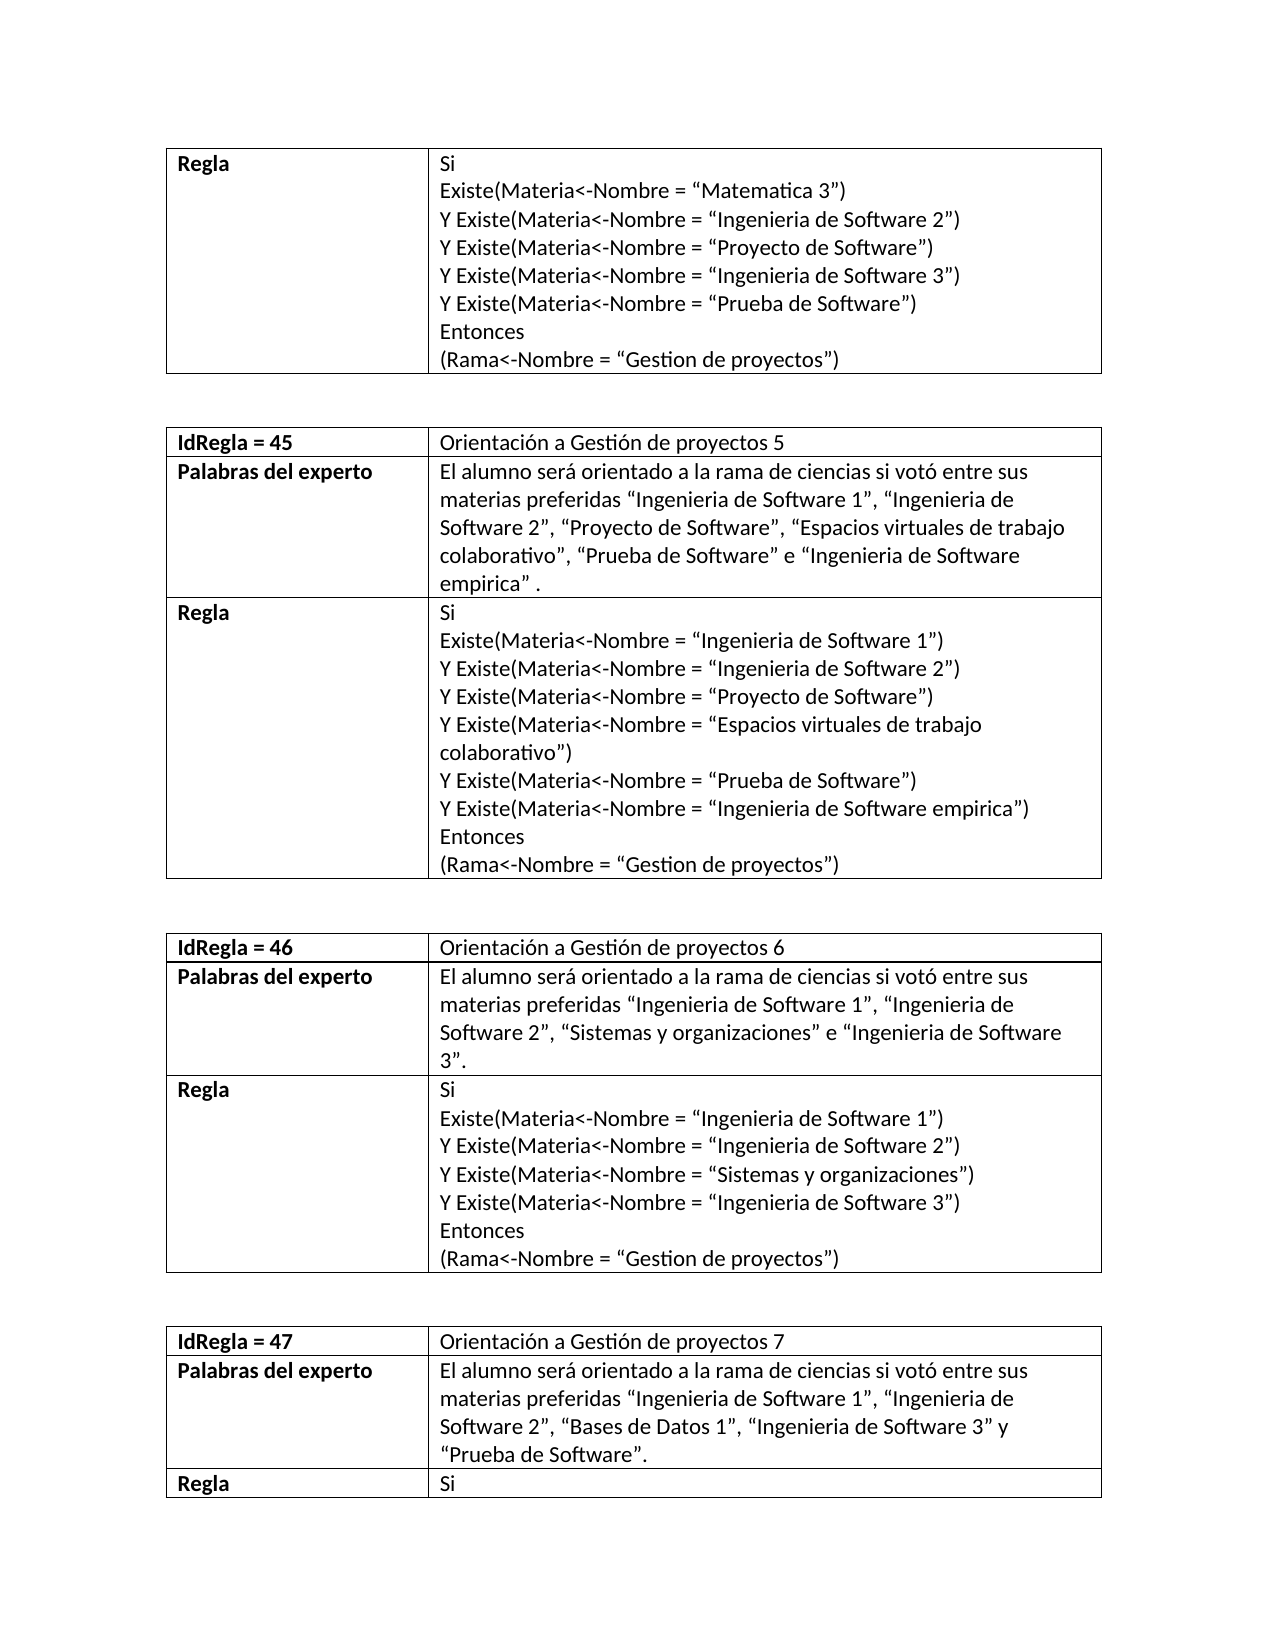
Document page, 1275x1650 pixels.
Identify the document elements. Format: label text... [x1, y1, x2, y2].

table_cell El alumno será orientado a la rama de ciencias si votó entre sus materias preferidas “Ingenieria de Software 1”, “Ingenieria de Software 2”, “Proyecto de Software”, “Espacios virtuales de trabajo colaborativo”, “Prueba de Software” e “Ingenieria de Software empirica” . [429, 457, 1101, 597]
table_cell Si Existe(Materia<-Nombre = “Matematica 3”) Y Existe(Materia<-Nombre = “Ingenieria de Software 2”) Y Existe(Materia<-Nombre = “Proyecto de Software”) Y Existe(Materia<-Nombre = “Ingenieria de Software 3”) Y Existe(Materia<-Nombre = “Prueba de Software”) Entonces (Rama<-Nombre = “Gestion de proyectos”) [429, 149, 1101, 373]
table_header IdRegla = 47 [167, 1327, 428, 1355]
table_header Orientación a Gestión de proyectos 7 [429, 1327, 1101, 1355]
table_cell Si Existe(Materia<-Nombre = “Ingenieria de Software 1”) Y Existe(Materia<-Nombre = “Ingenieria de Software 2”) Y Existe(Materia<-Nombre = “Sistemas y organizaciones”) Y Existe(Materia<-Nombre = “Ingenieria de Software 3”) Entonces (Rama<-Nombre = “Gestion de proyectos”) [429, 1076, 1101, 1272]
table_header Orientación a Gestión de proyectos 5 [429, 428, 1101, 456]
table_header IdRegla = 46 [167, 934, 428, 961]
table_header Orientación a Gestión de proyectos 6 [429, 934, 1101, 961]
table_cell Regla [167, 1076, 428, 1272]
table_cell El alumno será orientado a la rama de ciencias si votó entre sus materias preferidas “Ingenieria de Software 1”, “Ingenieria de Software 2”, “Sistemas y organizaciones” e “Ingenieria de Software 3”. [429, 963, 1101, 1074]
table_cell Si Existe(Materia<-Nombre = “Ingenieria de Software 1”) Y Existe(Materia<-Nombre = “Ingenieria de Software 2”) Y Existe(Materia<-Nombre = “Proyecto de Software”) Y Existe(Materia<-Nombre = “Espacios virtuales de trabajo colaborativo”) Y Existe(Materia<-Nombre = “Prueba de Software”) Y Existe(Materia<-Nombre = “Ingenieria de Software empirica”) Entonces (Rama<-Nombre = “Gestion de proyectos”) [429, 598, 1101, 878]
table_cell Regla [167, 598, 428, 878]
table_cell Regla [167, 149, 428, 373]
table_header IdRegla = 45 [167, 428, 428, 456]
table_cell Palabras del experto [167, 457, 428, 597]
table_cell Regla [167, 1469, 428, 1497]
table_cell Palabras del experto [167, 963, 428, 1074]
table_cell Palabras del experto [167, 1356, 428, 1468]
